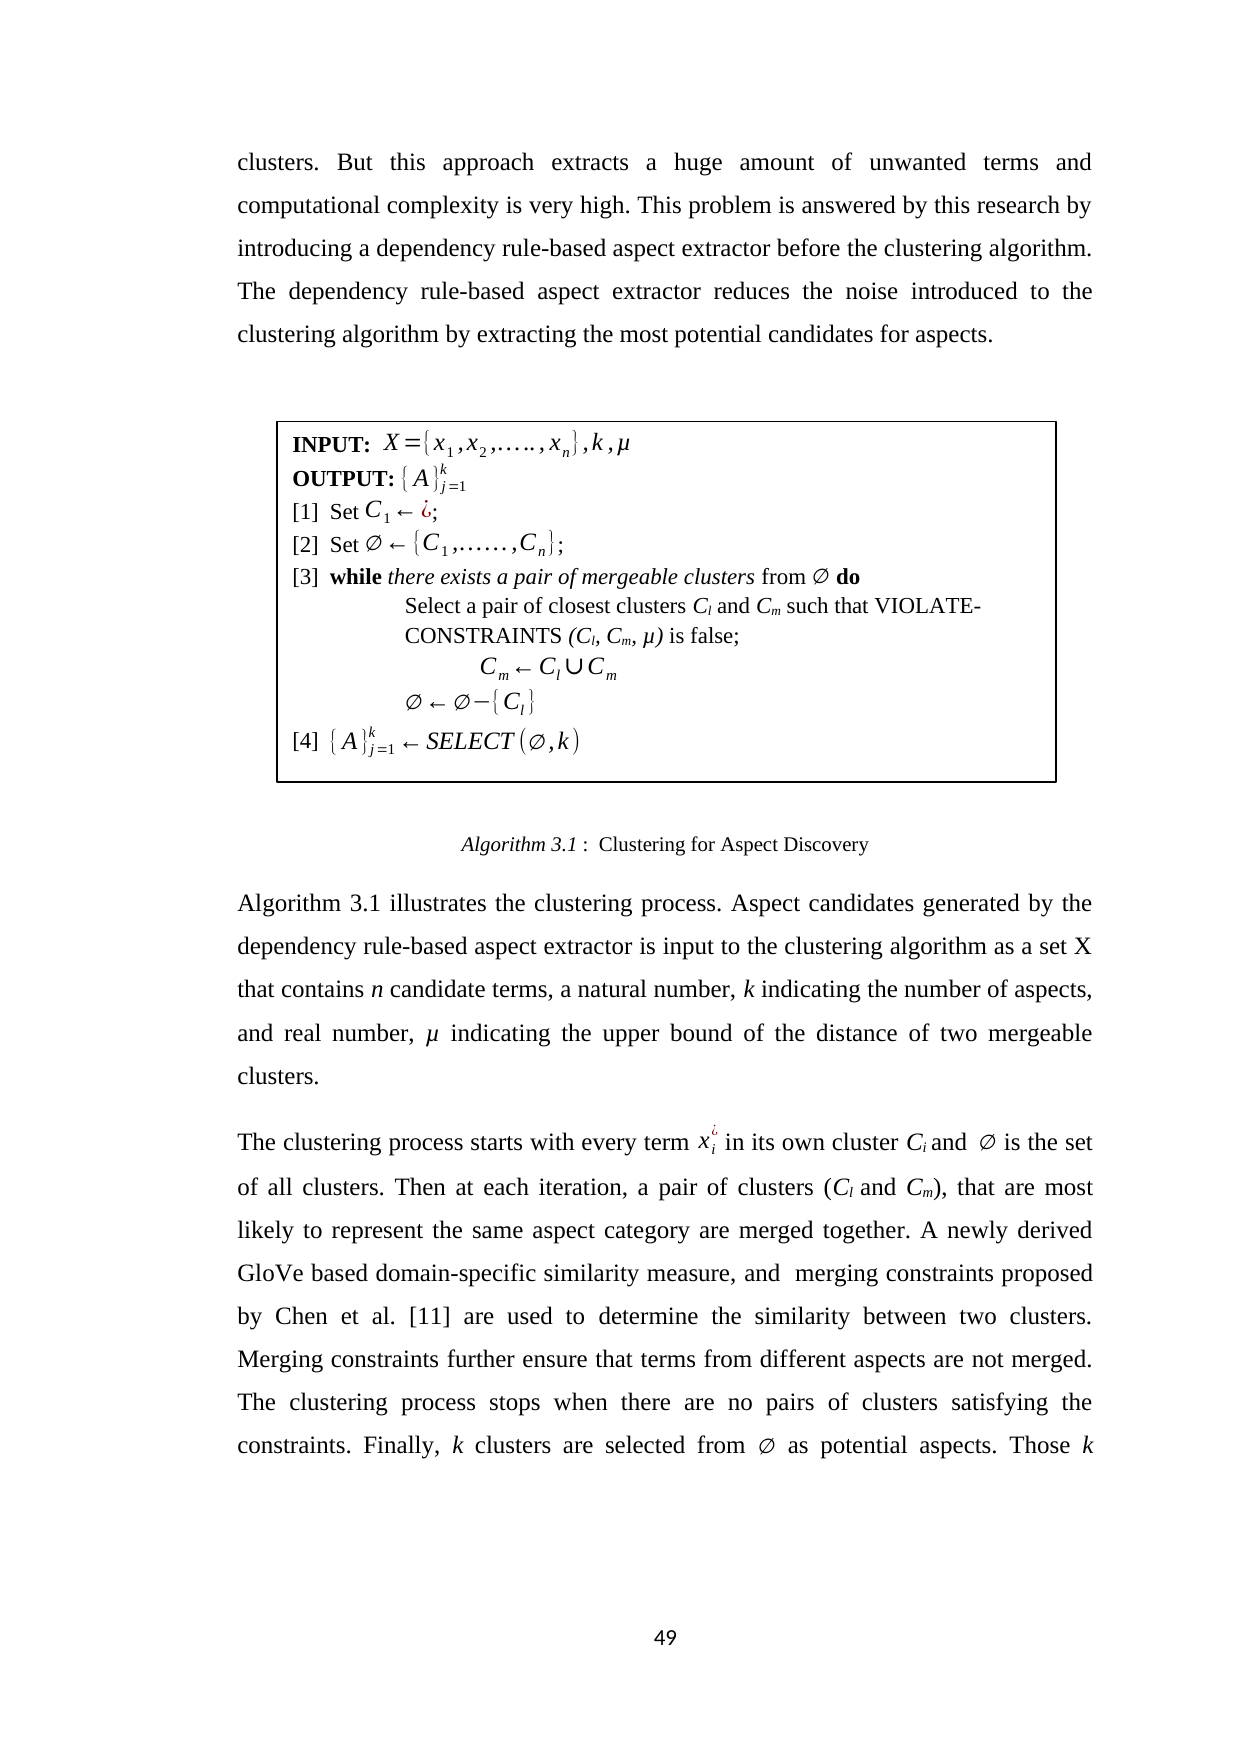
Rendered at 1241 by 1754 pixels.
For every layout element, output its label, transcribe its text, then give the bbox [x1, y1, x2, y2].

text Algorithm 3.1 illustrates the clustering process. Aspect candidates generated by the dependency rule-based aspect extractor is input to the clustering algorithm as a set X that contains n candidate terms, a natural number, k indicating the number of aspects, and real number, µ indicating the upper bound of the distance of two mergeable clusters. [237, 888, 1093, 1089]
text Algorithm 3.1 : Clustering for Aspect Discovery [237, 447, 1093, 856]
